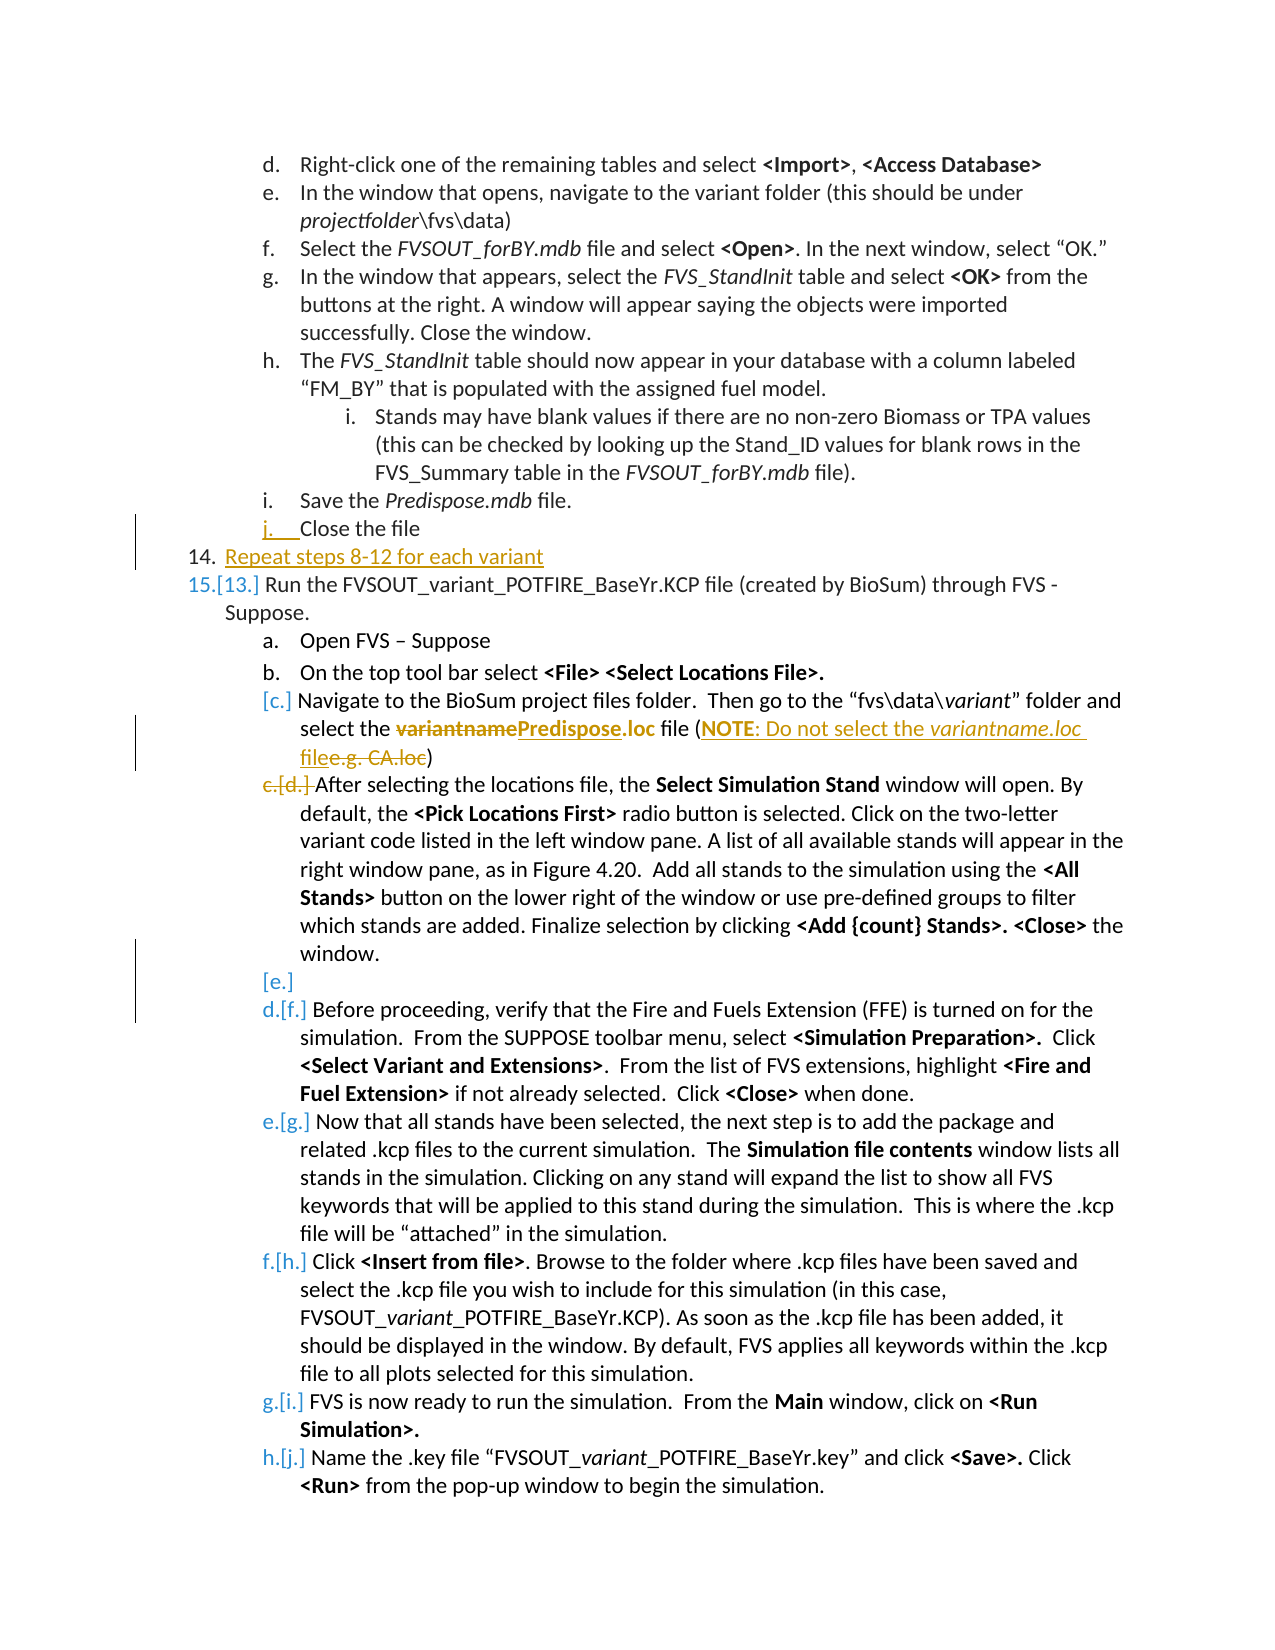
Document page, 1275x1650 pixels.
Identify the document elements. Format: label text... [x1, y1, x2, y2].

list Name the .key file “FVSOUT_variant_POTFIRE_BaseYr.key” and click <Save>. Click <Run> from the pop-up window to begin the simulation. [262, 1443, 1125, 1499]
list On the top tool bar select <File> <Select Locations File>. [262, 658, 1125, 687]
list Stands may have blank values if there are no non-zero Biomass or TPA values (this can be checked by looking up the Stand_ID values for blank rows in the FVS_Summary table in the FVSOUT_forBY.mdb file). [356, 402, 1125, 486]
list Save the Predispose.mdb file. [262, 486, 1125, 514]
list Select the FVSOUT_forBY.mdb file and select <Open>. In the next window, select “OK.” [262, 234, 1125, 262]
list Navigate to the BioSum project files folder. Then go to the “fvs\data\variant” folder and select the .loc file () [262, 687, 1125, 771]
list Before proceeding, verify that the Fire and Fuels Extension (FFE) is turned on for the simulation. From the SUPPOSE toolbar menu, select <Simulation Preparation>. Click <Select Variant and Extensions>. From the list of FVS extensions, highlight <Fire and Fuel Extension> if not already selected. Click <Close> when done. [262, 995, 1125, 1107]
list Close the file [262, 514, 1125, 542]
list Click <Insert from file>. Browse to the folder where .kcp files have been saved and select the .kcp file you wish to include for this simulation (in this case, FVSOUT_variant_POTFIRE_BaseYr.KCP). As soon as the .kcp file has been added, it should be displayed in the window. By default, FVS applies all keywords within the .kcp file to all plots selected for this simulation. [262, 1247, 1125, 1387]
list Open FVS – Suppose [262, 626, 1125, 654]
list In the window that appears, select the FVS_StandInit table and select <OK> from the buttons at the right. A window will appear saying the objects were imported successfully. Close the window. [262, 262, 1125, 346]
list Now that all stands have been selected, the next step is to add the package and related .kcp files to the current simulation. The Simulation file contents window lists all stands in the simulation. Clicking on any stand will expand the list to show all FVS keywords that will be applied to this stand during the simulation. This is where the .kcp file will be “attached” in the simulation. [262, 1107, 1125, 1247]
list In the window that opens, navigate to the variant folder (this should be under projectfolder\fvs\data) [262, 178, 1125, 234]
list Right-click one of the remaining tables and select <Import>, <Access Database> [262, 150, 1125, 178]
list After selecting the locations file, the Select Simulation Stand window will open. By default, the <Pick Locations First> radio button is selected. Click on the two-letter variant code listed in the left window pane. A list of all available stands will appear in the right window pane, as in Figure 4.20. Add all stands to the simulation using the <All Stands> button on the lower right of the window or use pre-defined groups to filter which stands are added. Finalize selection by clicking <Add {count} Stands>. <Close> the window. [262, 771, 1125, 967]
list FVS is now ready to run the simulation. From the Main window, click on <Run Simulation>. [262, 1387, 1125, 1443]
list The FVS_StandInit table should now appear in your database with a column labeled “FM_BY” that is populated with the assigned fuel model. [262, 346, 1125, 402]
list Run the FVSOUT_variant_POTFIRE_BaseYr.KCP file (created by BioSum) through FVS - Suppose. [315, 570, 1125, 626]
